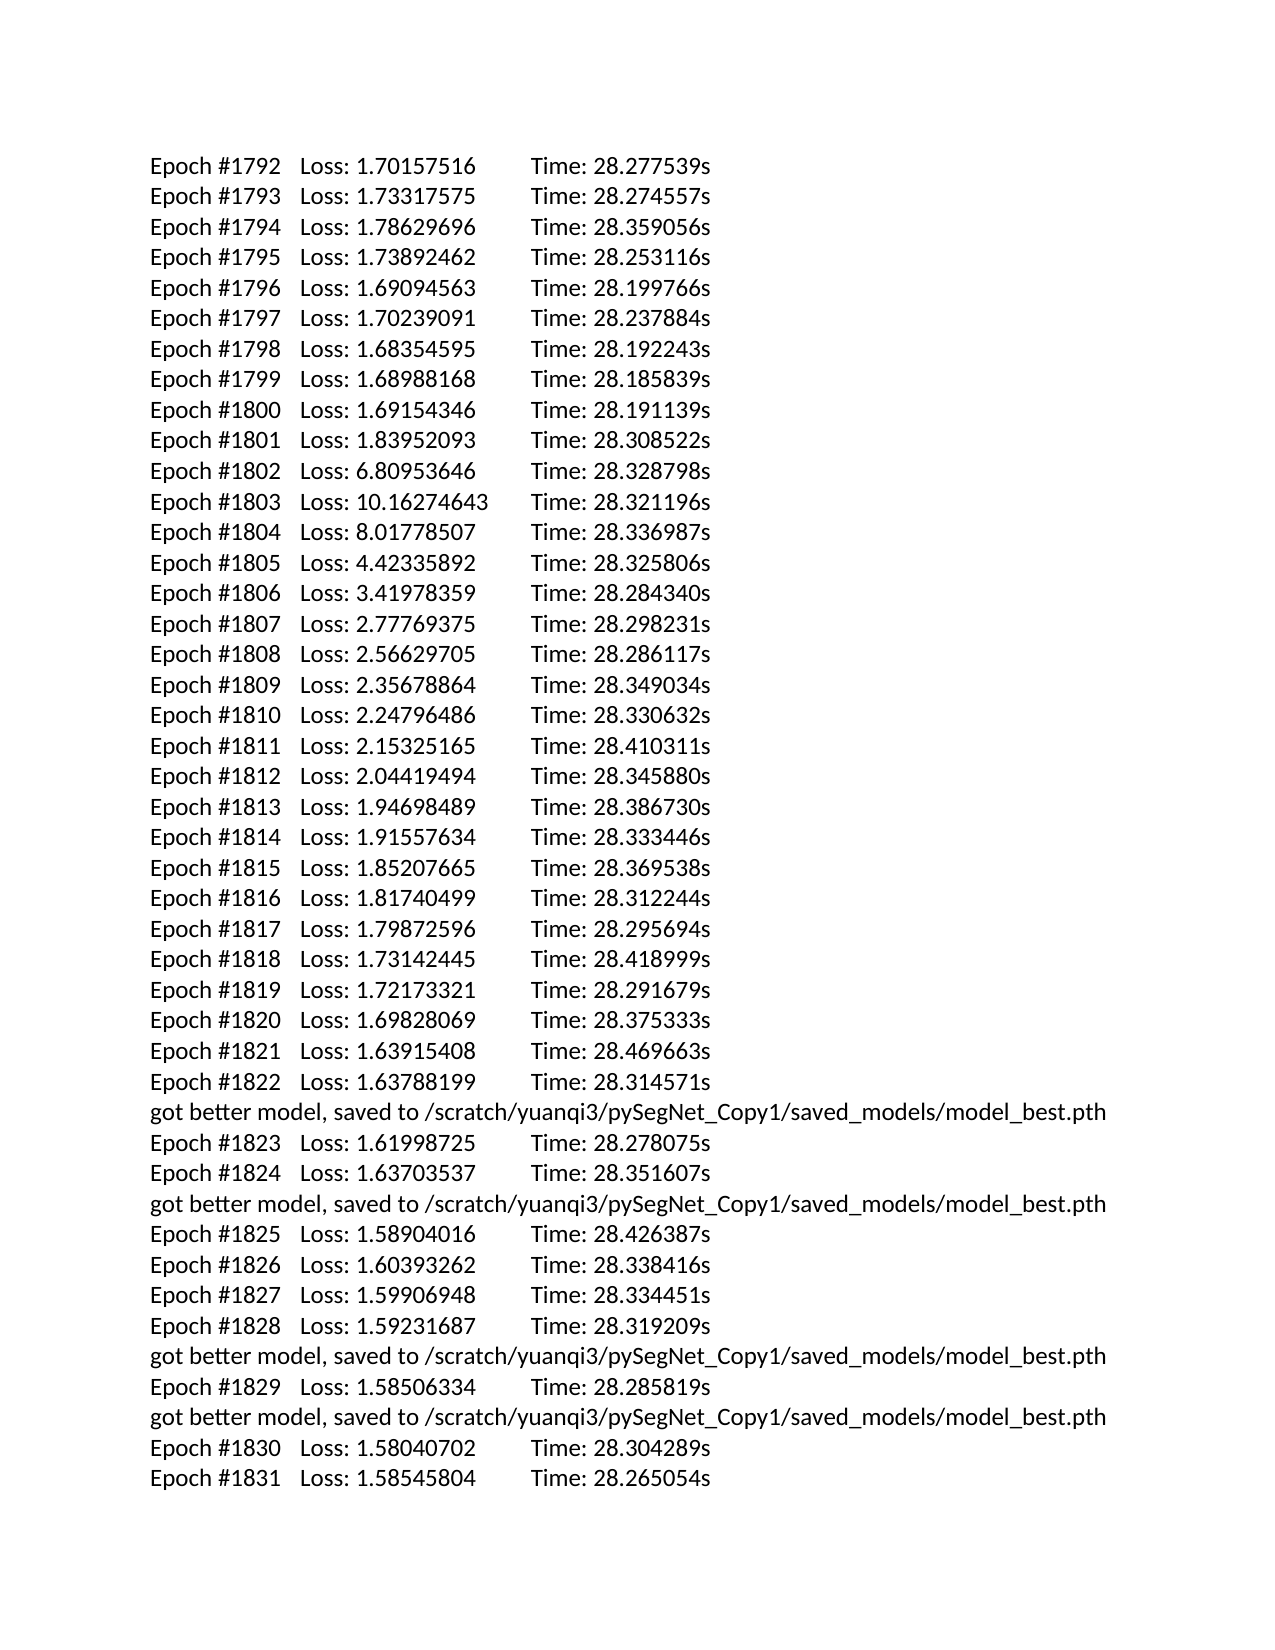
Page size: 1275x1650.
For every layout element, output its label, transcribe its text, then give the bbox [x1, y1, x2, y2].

text Epoch #1817 Loss: 1.79872596 Time: 28.295694s [150, 913, 1125, 943]
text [150, 1401, 1125, 1432]
text Epoch #1828 Loss: 1.59231687 Time: 28.319209s [150, 1310, 1125, 1340]
text Epoch #1802 Loss: 6.80953646 Time: 28.328798s [150, 455, 1125, 486]
text Epoch #1813 Loss: 1.94698489 Time: 28.386730s [150, 791, 1125, 821]
text Epoch #1807 Loss: 2.77769375 Time: 28.298231s [150, 608, 1125, 638]
text Epoch #1831 Loss: 1.58545804 Time: 28.265054s [150, 1462, 1125, 1493]
text Epoch #1809 Loss: 2.35678864 Time: 28.349034s [150, 669, 1125, 699]
text Epoch #1796 Loss: 1.69094563 Time: 28.199766s [150, 272, 1125, 303]
text Epoch #1803 Loss: 10.16274643 Time: 28.321196s [150, 486, 1125, 516]
text got better model, saved to /scratch/yuanqi3/pySegNet_Copy1/saved_models/model_best.pth [150, 1096, 1125, 1127]
text Epoch #1819 Loss: 1.72173321 Time: 28.291679s [150, 974, 1125, 1004]
text Epoch #1808 Loss: 2.56629705 Time: 28.286117s [150, 638, 1125, 669]
text Epoch #1821 Loss: 1.63915408 Time: 28.469663s [150, 1035, 1125, 1066]
text Epoch #1806 Loss: 3.41978359 Time: 28.284340s [150, 577, 1125, 608]
text Epoch #1816 Loss: 1.81740499 Time: 28.312244s [150, 882, 1125, 913]
text Epoch #1811 Loss: 2.15325165 Time: 28.410311s [150, 730, 1125, 760]
text Epoch #1830 Loss: 1.58040702 Time: 28.304289s [150, 1432, 1125, 1462]
text Epoch #1810 Loss: 2.24796486 Time: 28.330632s [150, 699, 1125, 730]
text Epoch #1800 Loss: 1.69154346 Time: 28.191139s [150, 394, 1125, 425]
text got better model, saved to /scratch/yuanqi3/pySegNet_Copy1/saved_models/model_best.pth [150, 1188, 1125, 1218]
text Epoch #1826 Loss: 1.60393262 Time: 28.338416s [150, 1249, 1125, 1279]
text Epoch #1805 Loss: 4.42335892 Time: 28.325806s [150, 547, 1125, 577]
text Epoch #1812 Loss: 2.04419494 Time: 28.345880s [150, 760, 1125, 791]
text Epoch #1793 Loss: 1.73317575 Time: 28.274557s [150, 181, 1125, 211]
text Epoch #1801 Loss: 1.83952093 Time: 28.308522s [150, 425, 1125, 455]
text Epoch #1798 Loss: 1.68354595 Time: 28.192243s [150, 333, 1125, 364]
text Epoch #1820 Loss: 1.69828069 Time: 28.375333s [150, 1004, 1125, 1035]
text got better model, saved to /scratch/yuanqi3/pySegNet_Copy1/saved_models/model_best.pth [150, 1340, 1125, 1371]
text Epoch #1823 Loss: 1.61998725 Time: 28.278075s [150, 1127, 1125, 1157]
text Epoch #1824 Loss: 1.63703537 Time: 28.351607s [150, 1157, 1125, 1188]
text Epoch #1794 Loss: 1.78629696 Time: 28.359056s [150, 211, 1125, 242]
text Epoch #1815 Loss: 1.85207665 Time: 28.369538s [150, 852, 1125, 882]
text Epoch #1797 Loss: 1.70239091 Time: 28.237884s [150, 303, 1125, 333]
text Epoch #1818 Loss: 1.73142445 Time: 28.418999s [150, 943, 1125, 974]
text Epoch #1827 Loss: 1.59906948 Time: 28.334451s [150, 1279, 1125, 1310]
text Epoch #1822 Loss: 1.63788199 Time: 28.314571s [150, 1066, 1125, 1096]
text Epoch #1795 Loss: 1.73892462 Time: 28.253116s [150, 242, 1125, 272]
text Epoch #1825 Loss: 1.58904016 Time: 28.426387s [150, 1218, 1125, 1249]
text Epoch #1814 Loss: 1.91557634 Time: 28.333446s [150, 821, 1125, 852]
text Epoch #1799 Loss: 1.68988168 Time: 28.185839s [150, 364, 1125, 394]
text Epoch #1792 Loss: 1.70157516 Time: 28.277539s [150, 150, 1125, 181]
text Epoch #1804 Loss: 8.01778507 Time: 28.336987s [150, 516, 1125, 547]
text Epoch #1829 Loss: 1.58506334 Time: 28.285819s [150, 1371, 1125, 1401]
